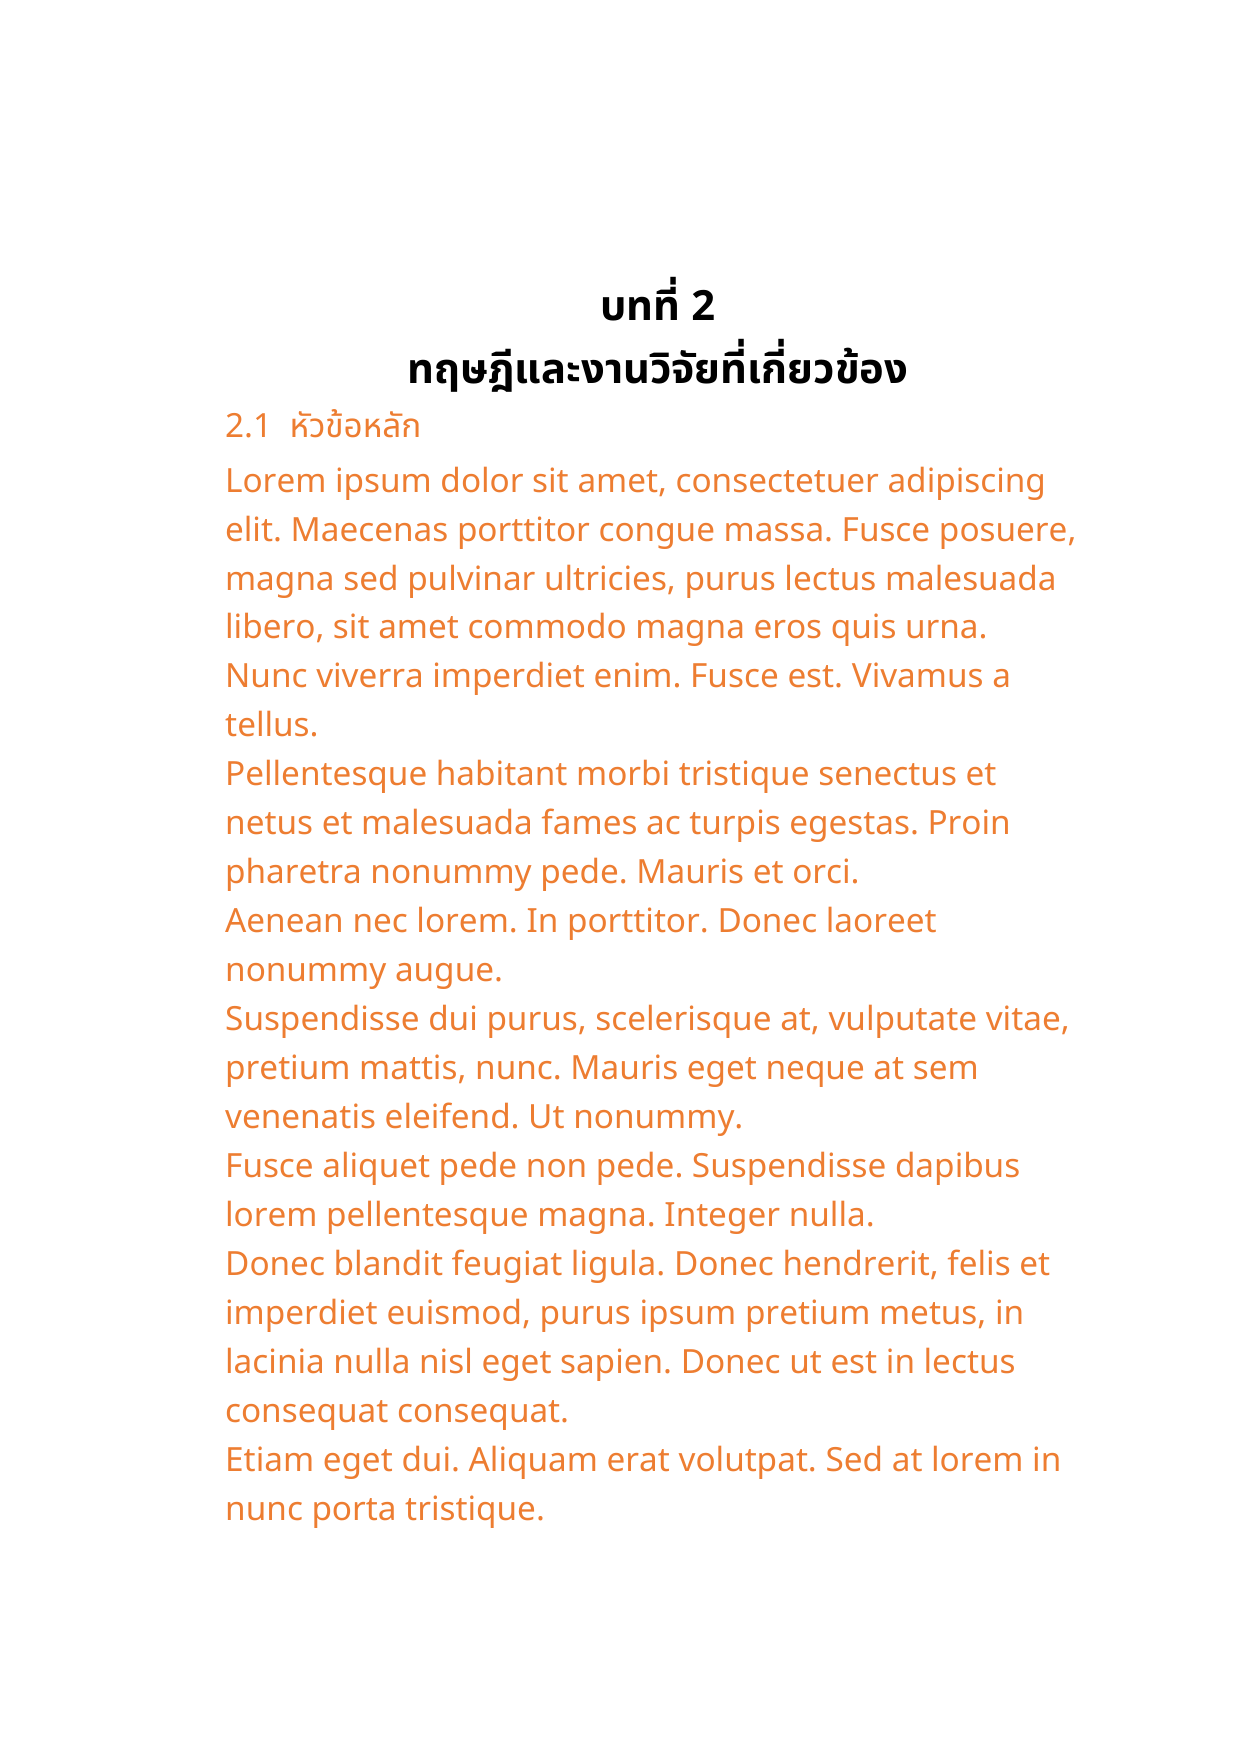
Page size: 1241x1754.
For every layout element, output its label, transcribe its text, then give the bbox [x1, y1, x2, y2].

text Donec blandit feugiat ligula. Donec hendrerit, felis et imperdiet euismod, purus ipsum pretium metus, in lacinia nulla nisl eget sapien. Donec ut est in lectus consequat consequat. [225, 1240, 1090, 1432]
text Pellentesque habitant morbi tristique senectus et netus et malesuada fames ac turpis egestas. Proin pharetra nonummy pede. Mauris et orci. [225, 750, 1090, 893]
text Etiam eget dui. Aliquam erat volutpat. Sed at lorem in nunc porta tristique. [225, 1436, 1090, 1530]
text Fusce aliquet pede non pede. Suspendisse dapibus lorem pellentesque magna. Integer nulla. [225, 1142, 1090, 1236]
text 2.1 หัวข้อหลัก [225, 402, 1090, 452]
subtitle ทฤษฎีและงานวิจัยที่เกี่ยวข้อง [225, 267, 1090, 402]
text Aenean nec lorem. In porttitor. Donec laoreet nonummy augue. [225, 897, 1090, 991]
text Nunc viverra imperdiet enim. Fusce est. Vivamus a tellus. [225, 652, 1090, 747]
text Lorem ipsum dolor sit amet, consectetuer adipiscing elit. Maecenas porttitor congue massa. Fusce posuere, magna sed pulvinar ultricies, purus lectus malesuada libero, sit amet commodo magna eros quis urna. [225, 456, 1090, 649]
text Suspendisse dui purus, scelerisque at, vulputate vitae, pretium mattis, nunc. Mauris eget neque at sem venenatis eleifend. Ut nonummy. [225, 995, 1090, 1138]
